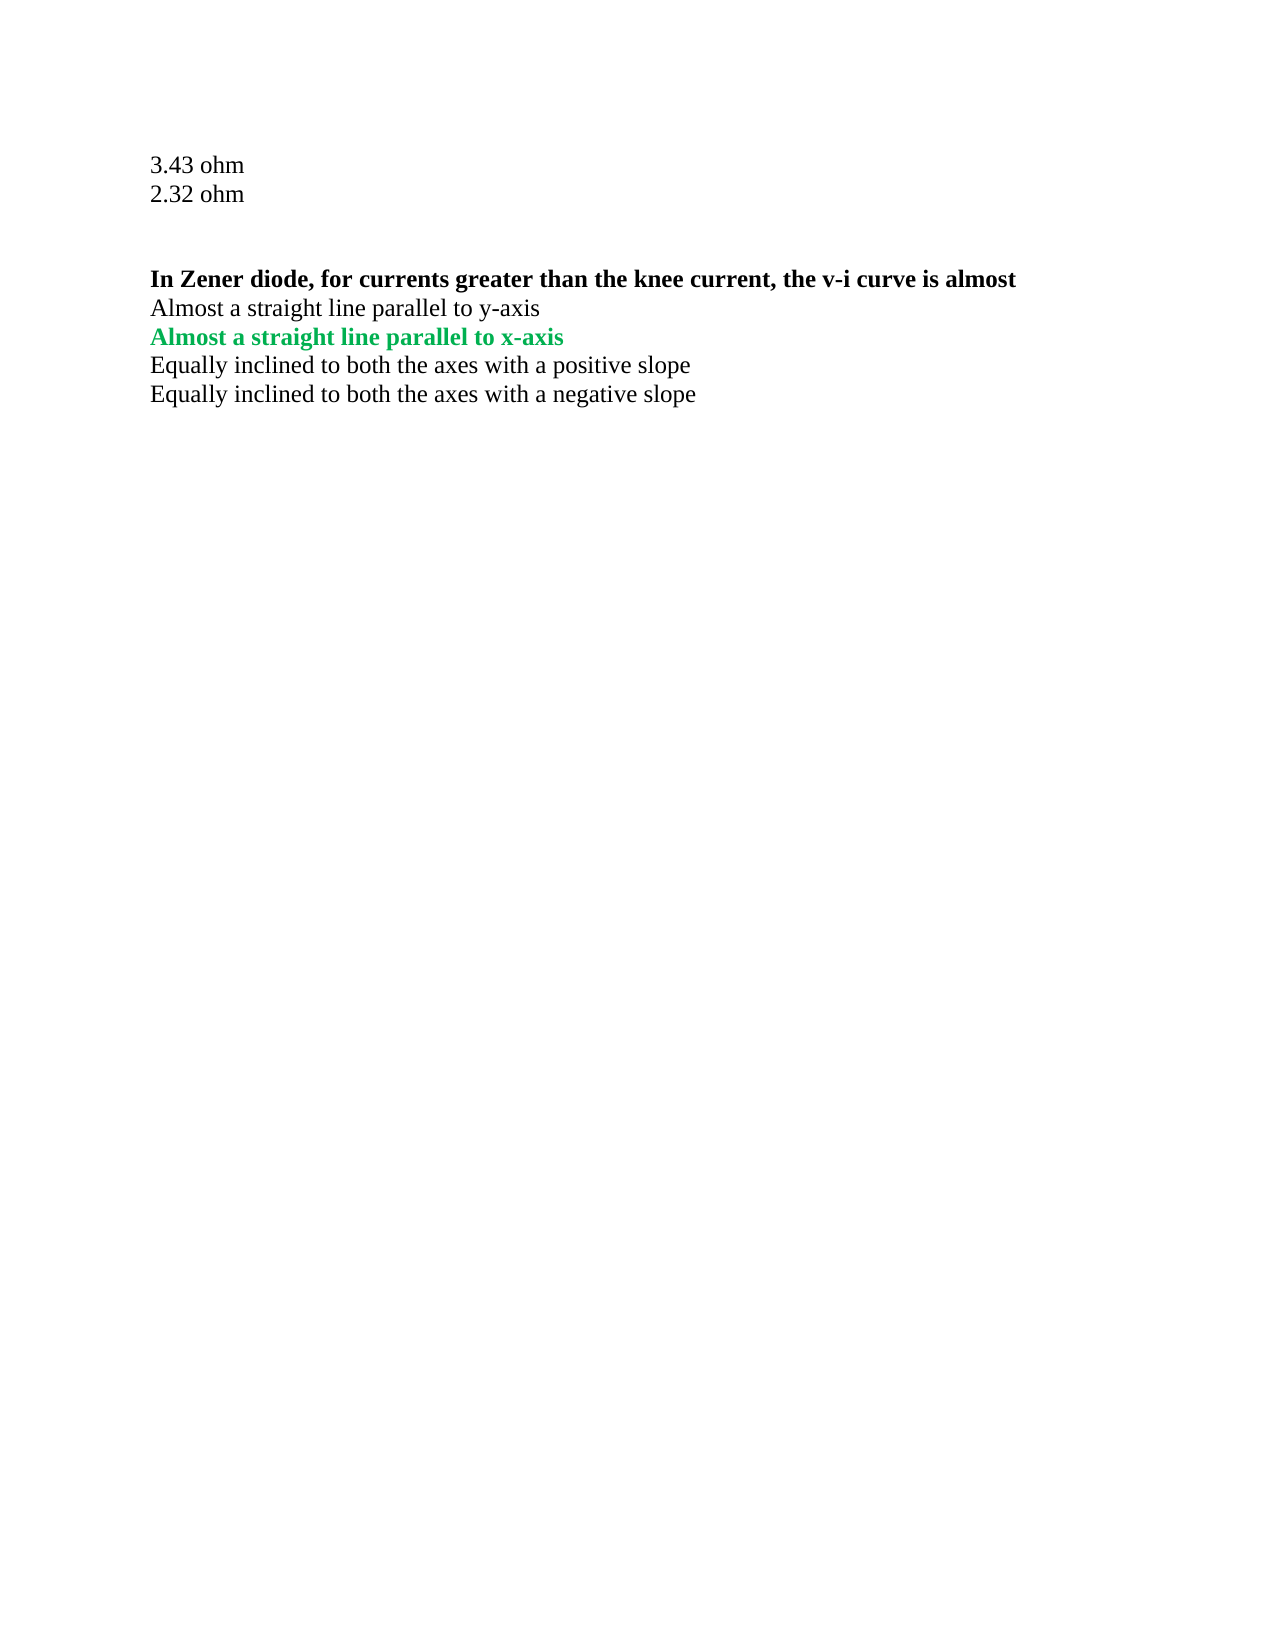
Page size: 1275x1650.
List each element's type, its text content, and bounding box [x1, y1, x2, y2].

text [150, 150, 1125, 236]
text In Zener diode, for currents greater than the knee current, the v-i curve is almost Almost a straight line parallel to y-axis Almost a straight line parallel to x-axis Equally inclined to both the axes with a positive slope Equally inclined to both the axes with a negative slope [150, 264, 1125, 436]
